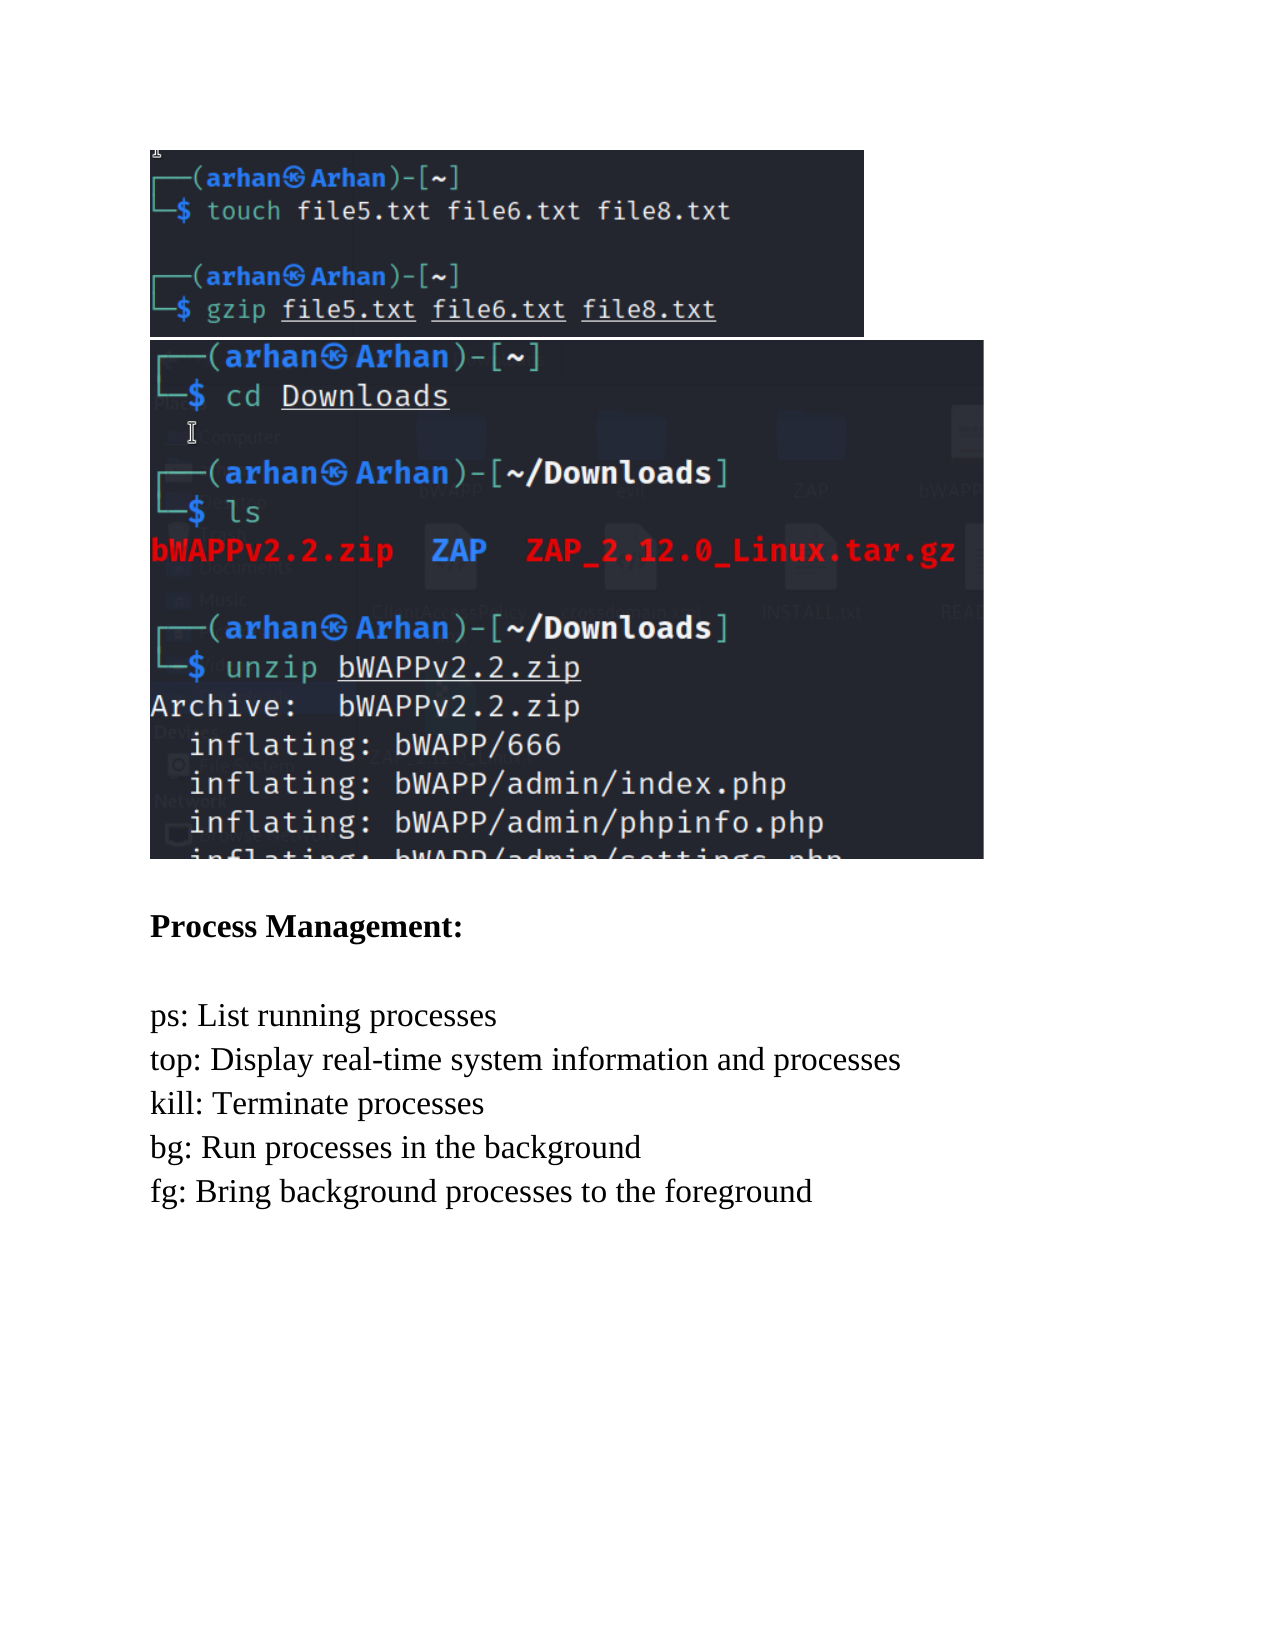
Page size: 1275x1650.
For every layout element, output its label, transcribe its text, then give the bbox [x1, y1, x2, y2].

text Process Management: [150, 907, 1125, 945]
picture [150, 150, 864, 337]
text kill: Terminate processes [150, 1083, 1125, 1121]
picture [150, 340, 984, 859]
text fg: Bring background processes to the foreground [150, 1171, 1125, 1209]
text ps: List running processes [150, 995, 1125, 1033]
text top: Display real-time system information and processes [150, 1039, 1125, 1077]
text bg: Run processes in the background [150, 1127, 1125, 1165]
